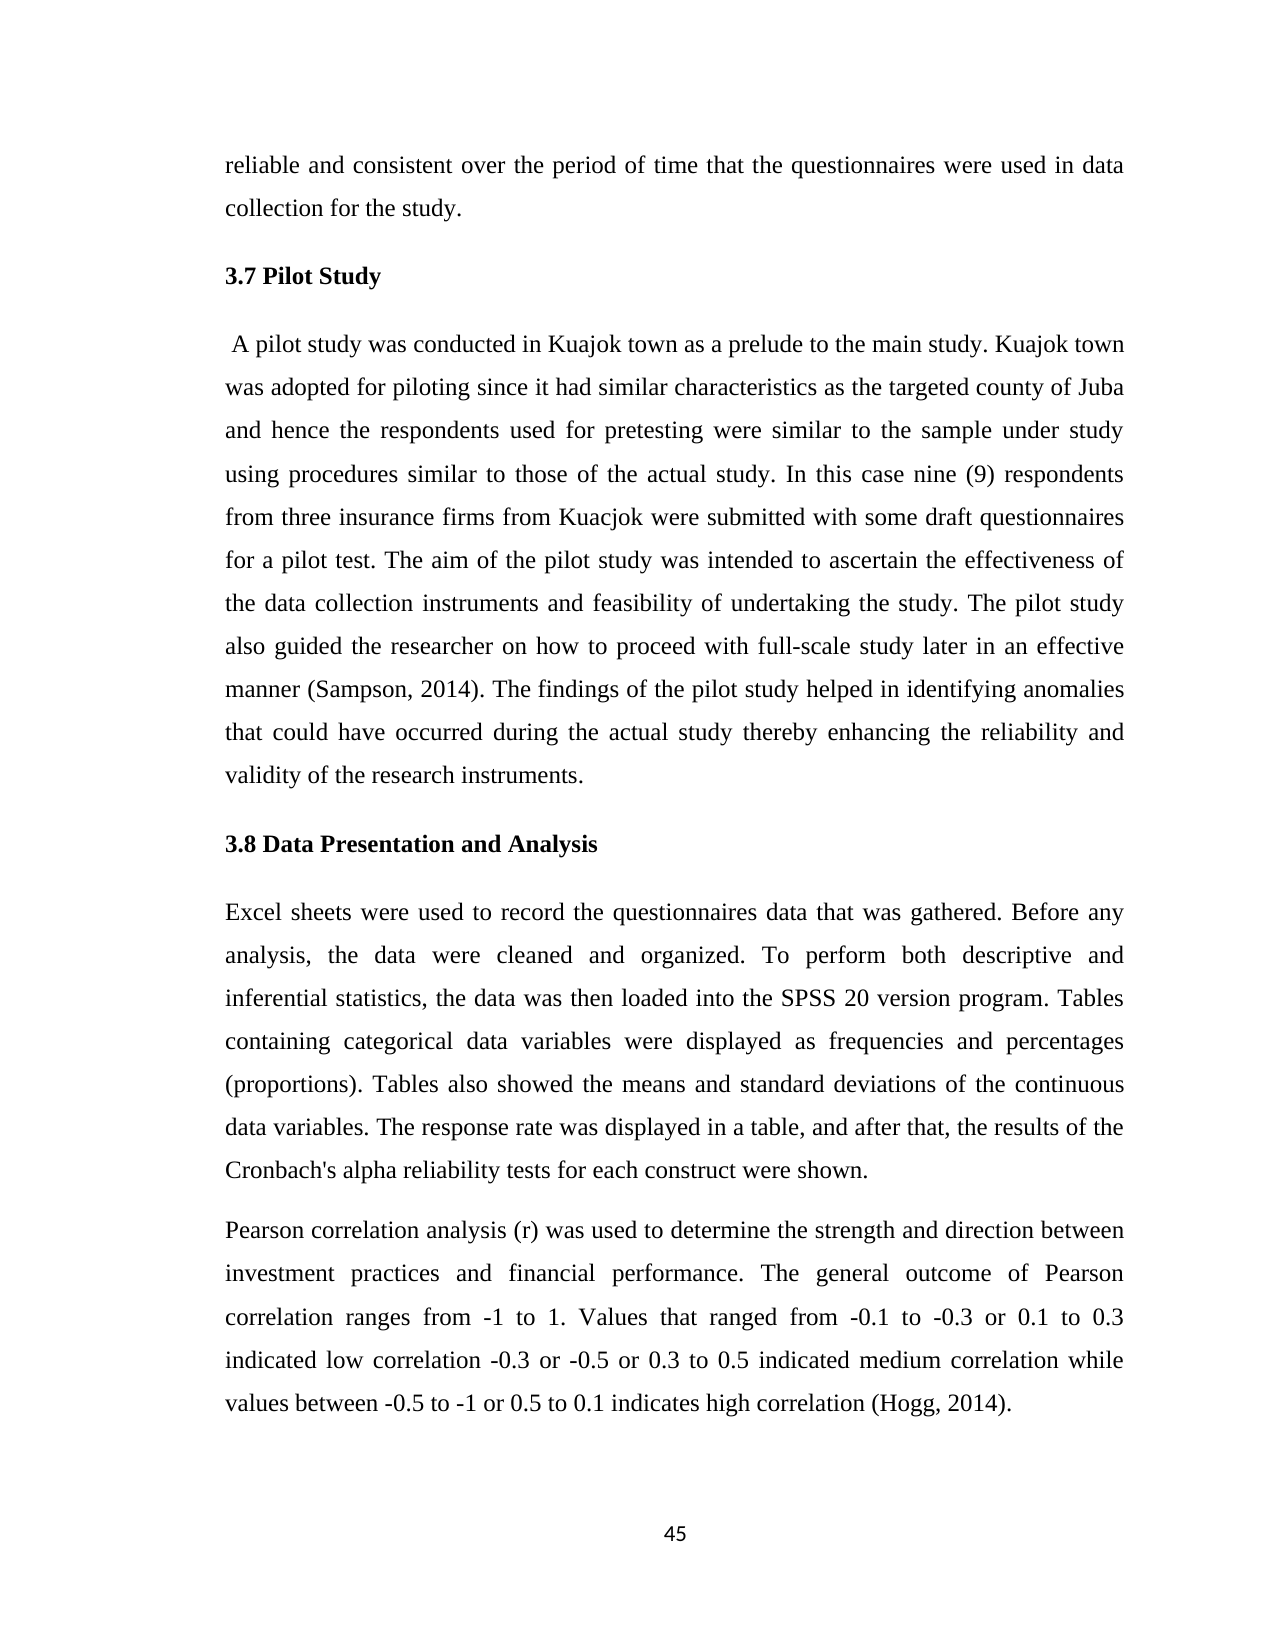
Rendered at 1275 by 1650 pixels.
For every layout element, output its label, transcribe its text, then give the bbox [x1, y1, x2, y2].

text Pearson correlation analysis (r) was used to determine the strength and direction between investment practices and financial performance. The general outcome of Pearson correlation ranges from -1 to 1. Values that ranged from -0.1 to -0.3 or 0.1 to 0.3 indicated low correlation -0.3 or -0.5 or 0.3 to 0.5 indicated medium correlation while values between -0.5 to -1 or 0.5 to 0.1 indicates high correlation (Hogg, 2014). [225, 1215, 1125, 1417]
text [225, 150, 1125, 222]
subtitle 3.8 Data Presentation and Analysis [225, 829, 1125, 857]
text Excel sheets were used to record the questionnaires data that was gathered. Before any analysis, the data were cleaned and organized. To perform both descriptive and inferential statistics, the data was then loaded into the SPSS 20 version program. Tables containing categorical data variables were displayed as frequencies and percentages (proportions). Tables also showed the means and standard deviations of the continuous data variables. The response rate was displayed in a table, and after that, the results of the Cronbach's alpha reliability tests for each construct were shown. [225, 897, 1125, 1184]
subtitle 3.7 Pilot Study [225, 261, 1125, 290]
text A pilot study was conducted in Kuajok town as a prelude to the main study. Kuajok town was adopted for piloting since it had similar characteristics as the targeted county of Juba and hence the respondents used for pretesting were similar to the sample under study using procedures similar to those of the actual study. In this case nine (9) respondents from three insurance firms from Kuacjok were submitted with some draft questionnaires for a pilot test. The aim of the pilot study was intended to ascertain the effectiveness of the data collection instruments and feasibility of undertaking the study. The pilot study also guided the researcher on how to proceed with full-scale study later in an effective manner. The findings of the pilot study helped in identifying anomalies that could have occurred during the actual study thereby enhancing the reliability and validity of the research instruments. [225, 329, 1125, 789]
